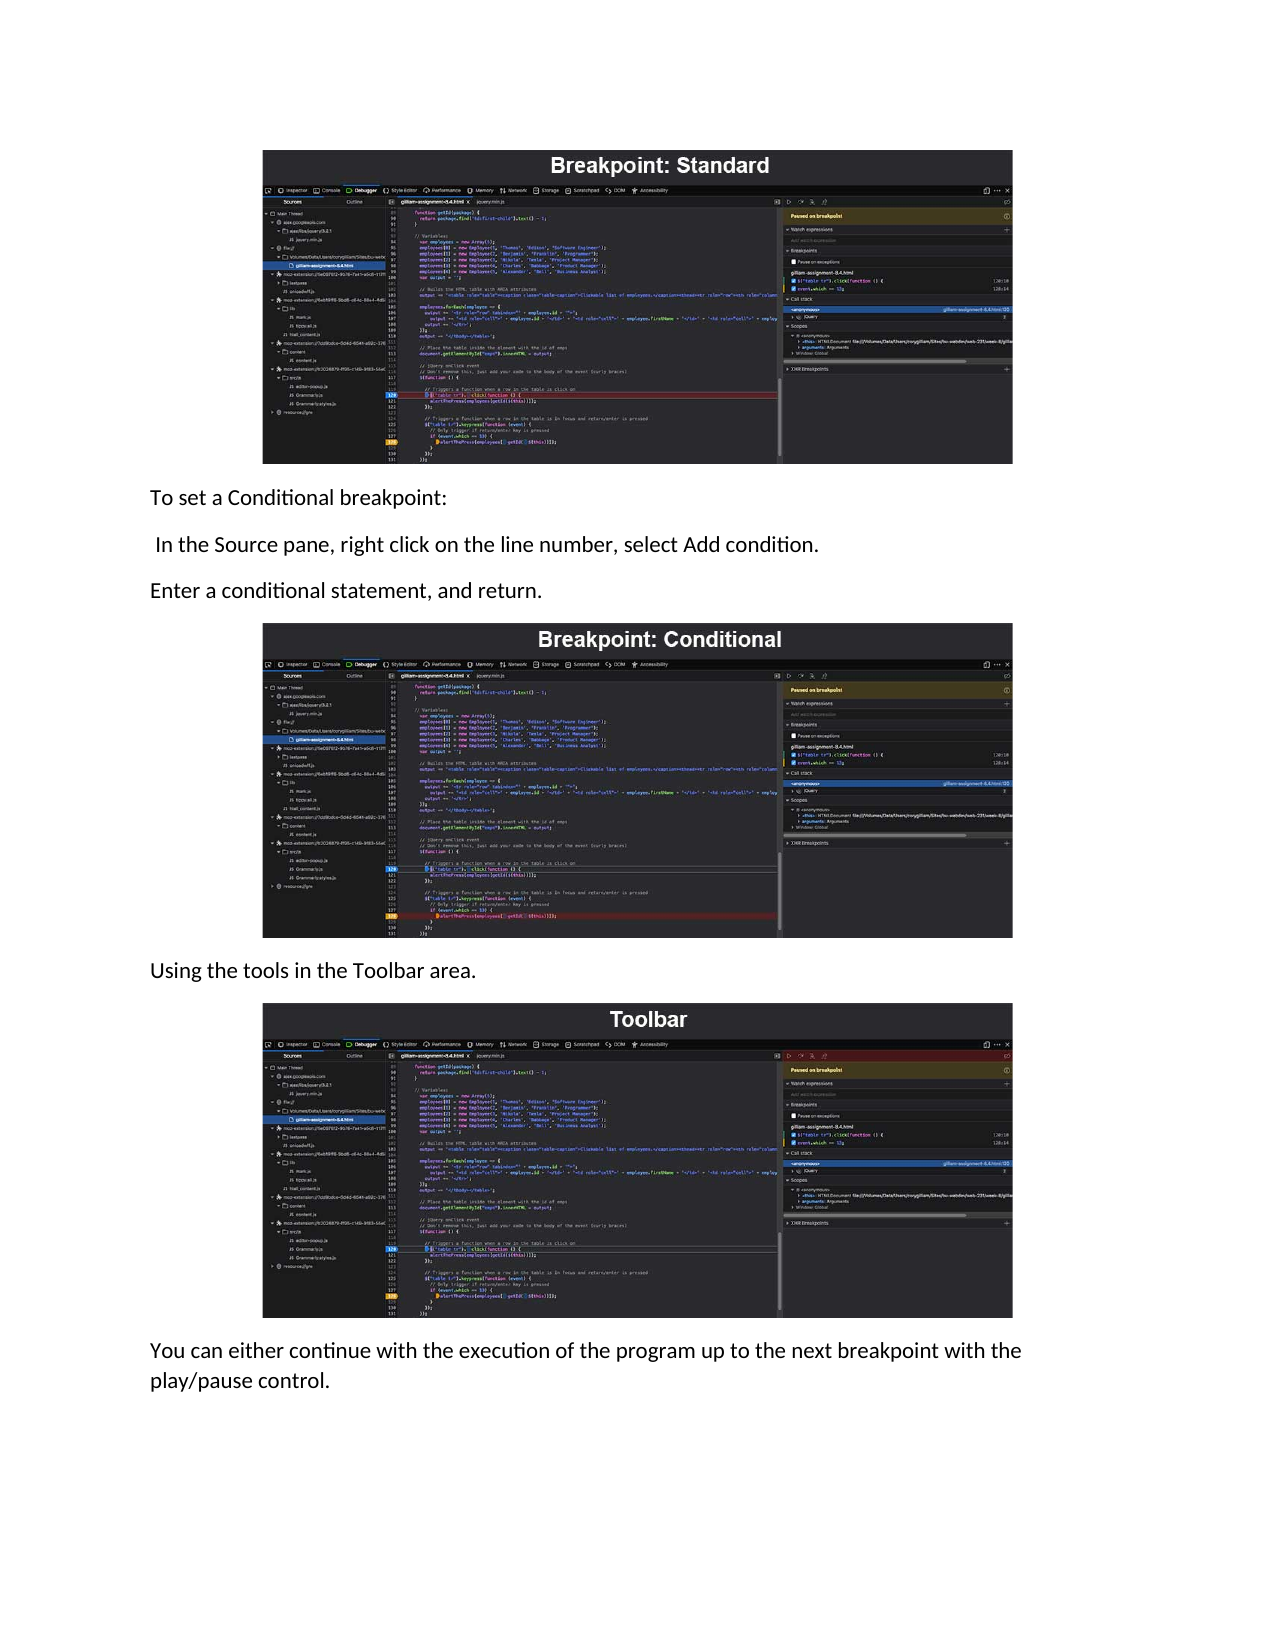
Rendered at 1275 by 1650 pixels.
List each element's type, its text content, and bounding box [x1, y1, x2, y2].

picture [262, 150, 1013, 464]
text You can either continue with the execution of the program up to the next breakpoint with the play/pause control. [150, 1336, 1125, 1394]
text To set a Conditional breakpoint: [150, 483, 1125, 511]
text In the Source pane, right click on the line number, select Add condition. [150, 530, 1125, 558]
text Using the tools in the Toolbar area. [150, 956, 1125, 984]
picture [262, 623, 1013, 938]
picture [262, 1003, 1013, 1318]
text Enter a conditional statement, and return. [150, 577, 1125, 605]
